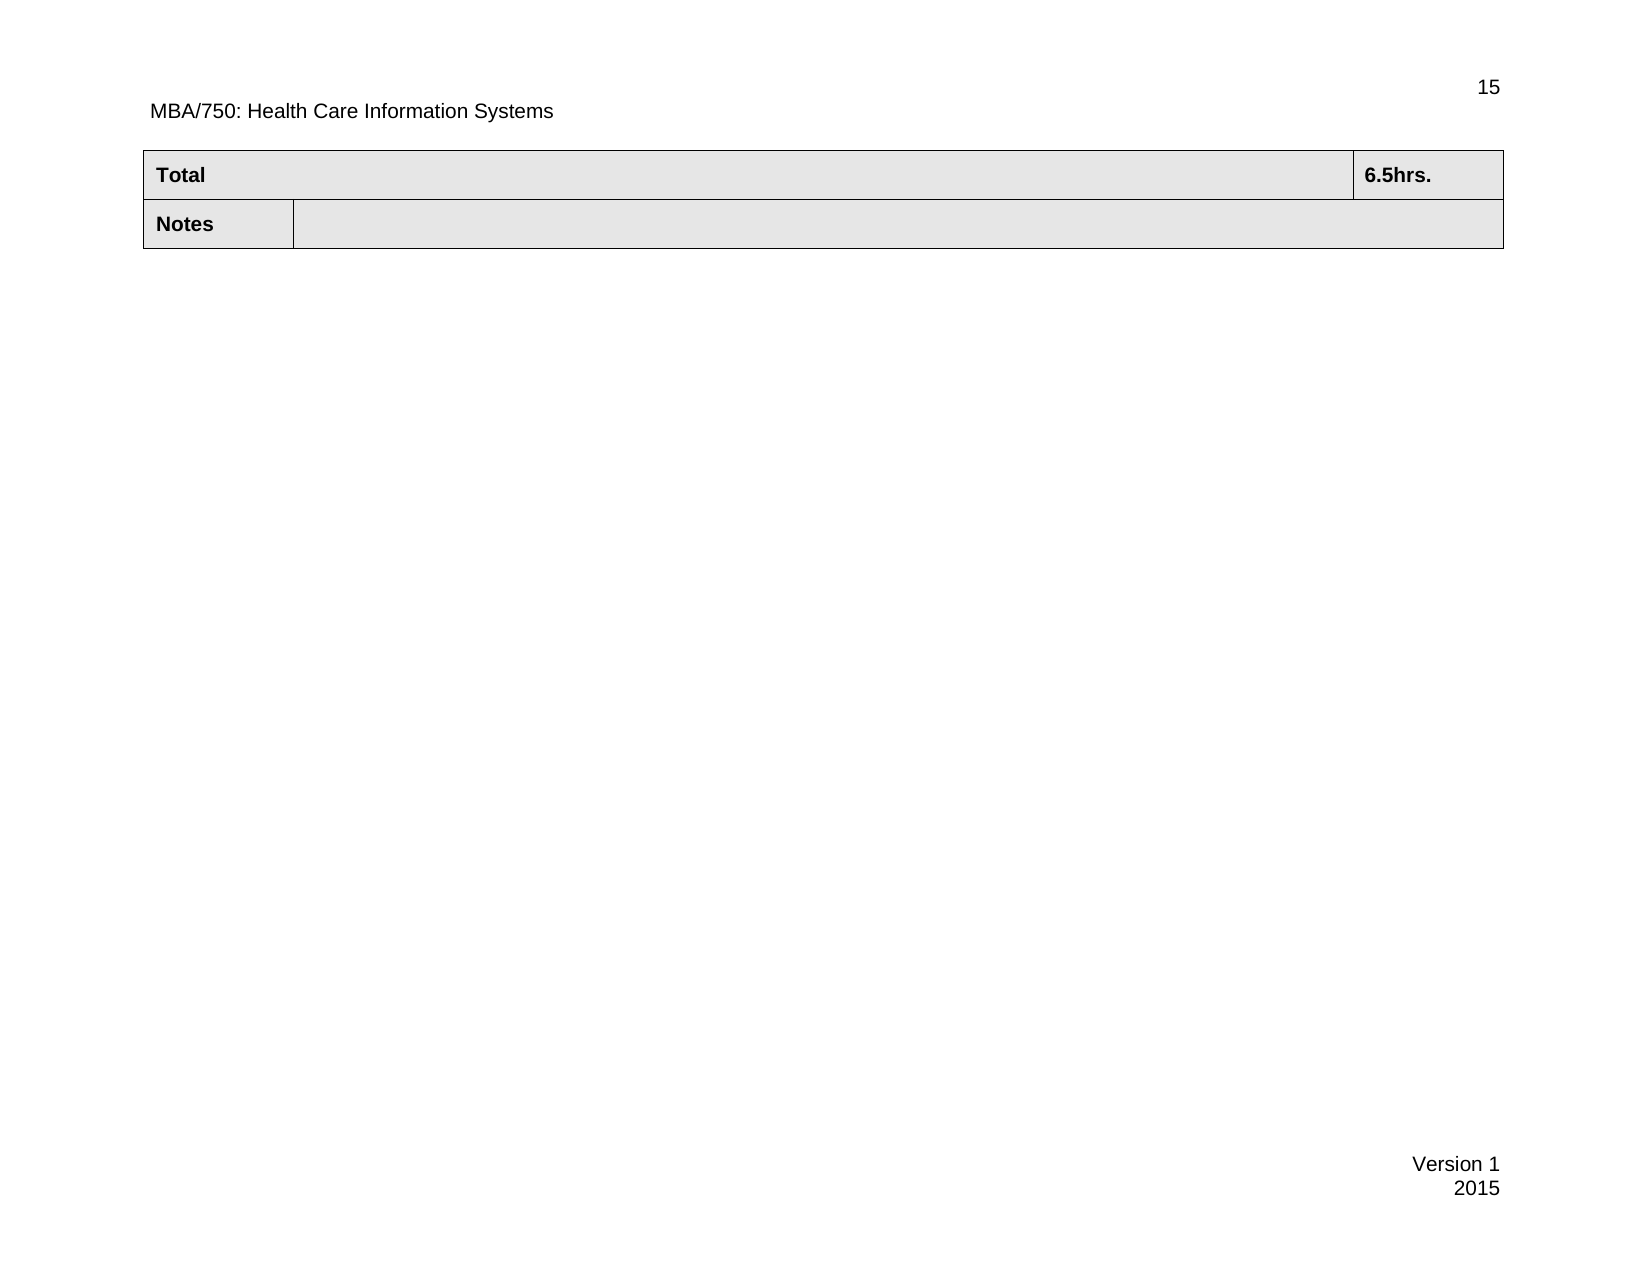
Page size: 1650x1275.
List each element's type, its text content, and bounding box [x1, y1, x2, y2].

table_cell [1203, 151, 1353, 199]
table_cell [294, 200, 1503, 248]
table_cell 6.5hrs. [1354, 151, 1503, 199]
table_cell Total [144, 151, 294, 199]
table_cell Notes [144, 200, 293, 248]
table_cell [294, 151, 1203, 199]
